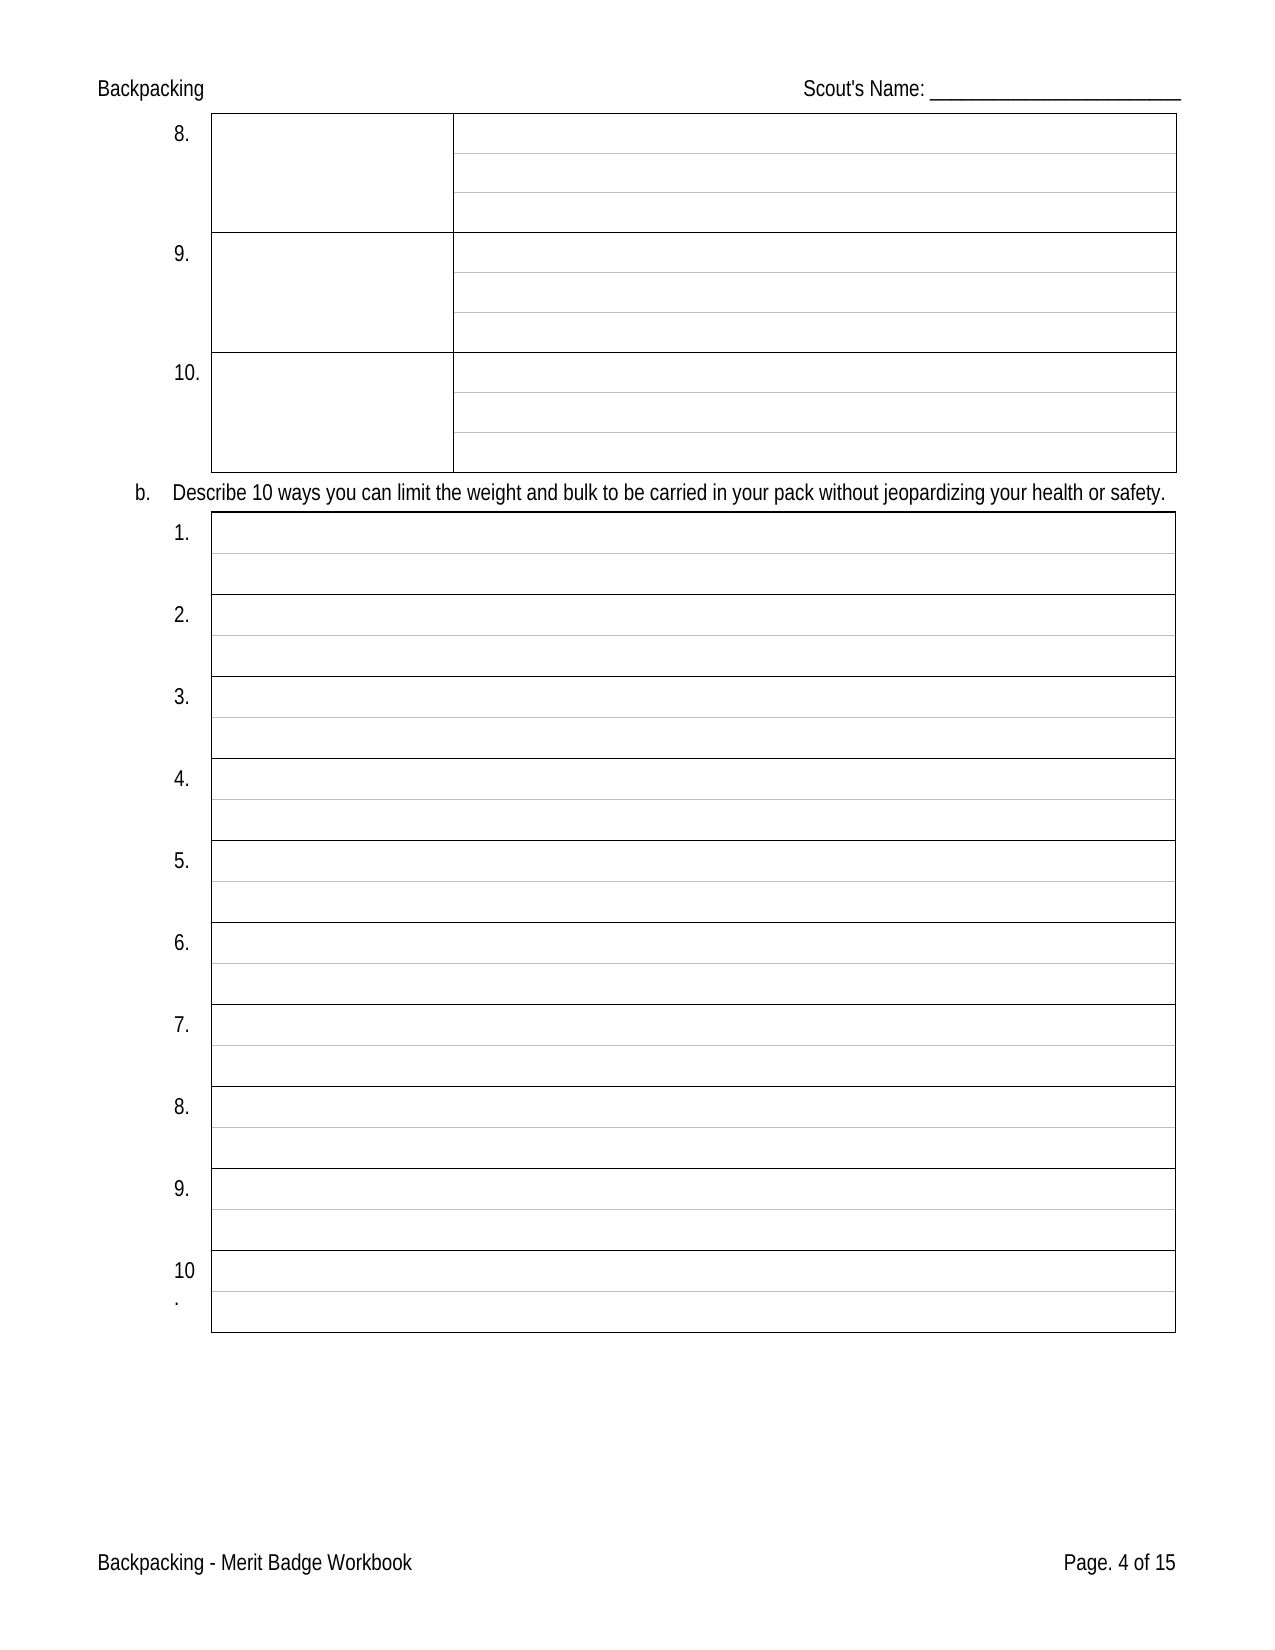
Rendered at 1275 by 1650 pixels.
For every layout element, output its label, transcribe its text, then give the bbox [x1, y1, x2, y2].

table_cell 7. [163, 1004, 211, 1086]
table_cell [212, 554, 1175, 593]
table_cell [212, 759, 1175, 799]
table_cell [212, 114, 453, 232]
table_cell [212, 800, 1175, 840]
table_cell [454, 273, 1176, 312]
table_cell [454, 393, 1176, 432]
table_cell [212, 1005, 1175, 1045]
table_cell [454, 193, 1176, 232]
table_cell 8. [163, 1086, 211, 1168]
text b. Describe 10 ways you can limit the weight and bulk to be carried in your pack without jeopardizing your health or safety. [135, 479, 1177, 505]
table_cell 3. [163, 676, 211, 758]
table_cell [454, 154, 1176, 192]
table_cell 10. [163, 1250, 211, 1332]
table_cell 8. [163, 113, 211, 232]
table_cell 5. [163, 840, 211, 922]
table_cell [454, 114, 1176, 152]
table_cell [212, 636, 1175, 676]
table_cell [212, 677, 1175, 717]
table_cell 6. [163, 922, 211, 1004]
table_cell 4. [163, 758, 211, 840]
table_cell [212, 964, 1175, 1004]
table_cell [454, 433, 1176, 472]
table_cell [212, 1210, 1175, 1250]
table_header [212, 513, 1175, 552]
table_cell [212, 1087, 1175, 1127]
table_cell [454, 233, 1176, 272]
table_cell [212, 595, 1175, 634]
table_header 1. [163, 511, 211, 593]
table_cell 9. [163, 1168, 211, 1250]
table_cell [212, 882, 1175, 922]
table_cell [212, 1292, 1175, 1332]
table_cell [454, 353, 1176, 392]
table_cell [212, 233, 453, 352]
table_cell 9. [163, 232, 211, 352]
table_cell 10. [163, 352, 211, 472]
table_cell [212, 718, 1175, 758]
table_cell [212, 1251, 1175, 1291]
table_cell [212, 923, 1175, 963]
table_cell [212, 841, 1175, 881]
table_cell [212, 1128, 1175, 1168]
table_cell [212, 1046, 1175, 1086]
table_cell [454, 313, 1176, 352]
table_cell 2. [163, 594, 211, 676]
table_cell [212, 1169, 1175, 1209]
table_cell [212, 353, 453, 472]
